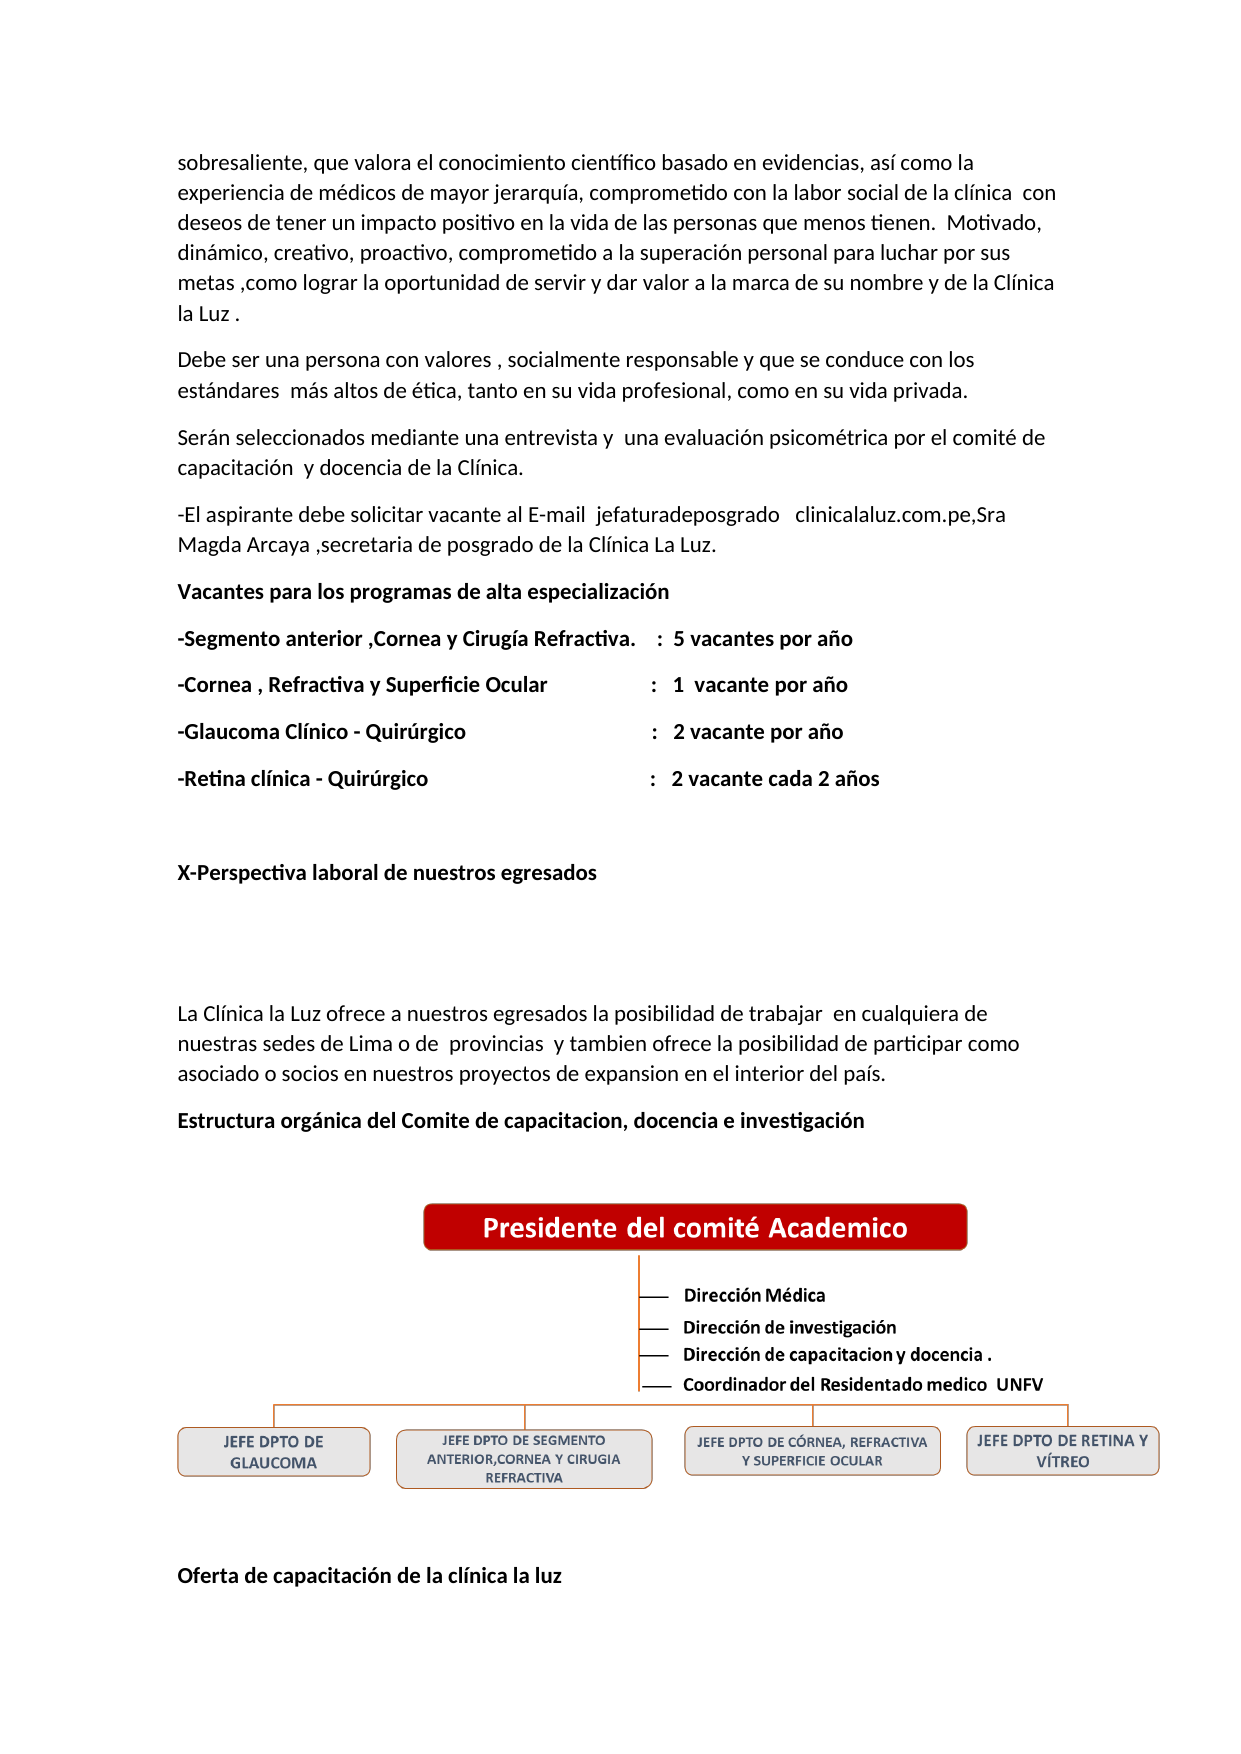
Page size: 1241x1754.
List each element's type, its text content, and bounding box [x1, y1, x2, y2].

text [177, 148, 1063, 327]
text Estructura orgánica del Comite de capacitacion, docencia e investigación [177, 1106, 1063, 1134]
text -Segmento anterior ,Cornea y Cirugía Refractiva. : 5 vacantes por año [177, 624, 1063, 652]
text -Retina clínica - Quirúrgico : 2 vacante cada 2 años [177, 764, 1063, 792]
text X-Perspectiva laboral de nuestros egresados [177, 858, 1063, 886]
text Serán seleccionados mediante una entrevista y una evaluación psicométrica por el comité de capacitación y docencia de la Clínica. [177, 423, 1063, 481]
text Debe ser una persona con valores , socialmente responsable y que se conduce con los estándares más altos de ética, tanto en su vida profesional, como en su vida privada. [177, 346, 1063, 404]
text -Cornea , Refractiva y Superficie Ocular : 1 vacante por año [177, 671, 1063, 698]
text -Glaucoma Clínico - Quirúrgico : 2 vacante por año [177, 717, 1063, 745]
text Vacantes para los programas de alta especialización [177, 577, 1063, 605]
picture [177, 1199, 1163, 1496]
text Oferta de capacitación de la clínica la luz [177, 1561, 1063, 1589]
text La Clínica la Luz ofrece a nuestros egresados la posibilidad de trabajar en cualquiera de nuestras sedes de Lima o de provincias y tambien ofrece la posibilidad de participar como asociado o socios en nuestros proyectos de expansion en el interior del país. [177, 999, 1063, 1087]
